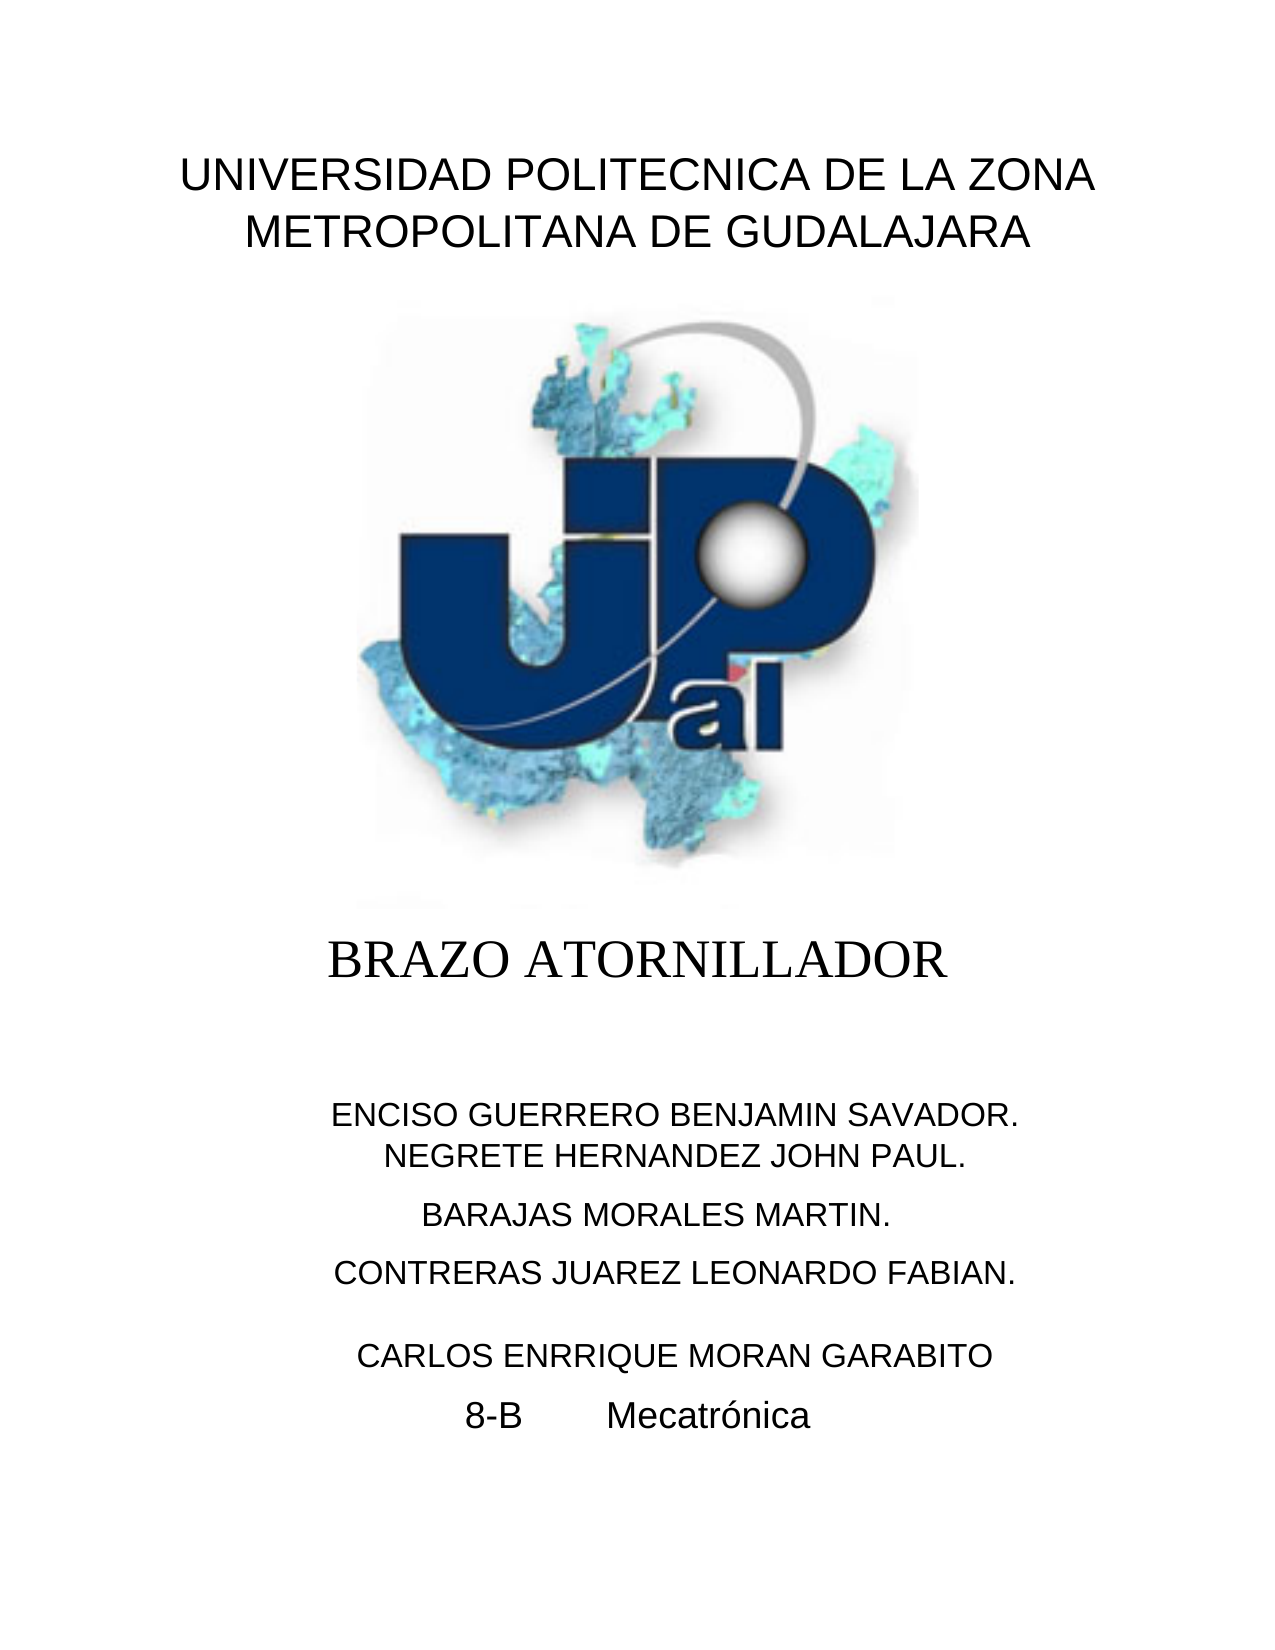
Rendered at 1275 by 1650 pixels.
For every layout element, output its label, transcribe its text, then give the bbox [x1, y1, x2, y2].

text BARAJAS MORALES MARTIN. [215, 1194, 1098, 1233]
text BRAZO ATORNILLADOR [177, 927, 1098, 989]
list ENCISO GUERRERO BENJAMIN SAVADOR. [252, 1095, 1098, 1133]
list CARLOS ENRRIQUE MORAN GARABITO [252, 1336, 1098, 1374]
text 8-B Mecatrónica [177, 1394, 1098, 1437]
list CONTRERAS JUAREZ LEONARDO FABIAN. [252, 1253, 1098, 1291]
picture [356, 259, 919, 909]
list NEGRETE HERNANDEZ JOHN PAUL. [252, 1136, 1098, 1175]
